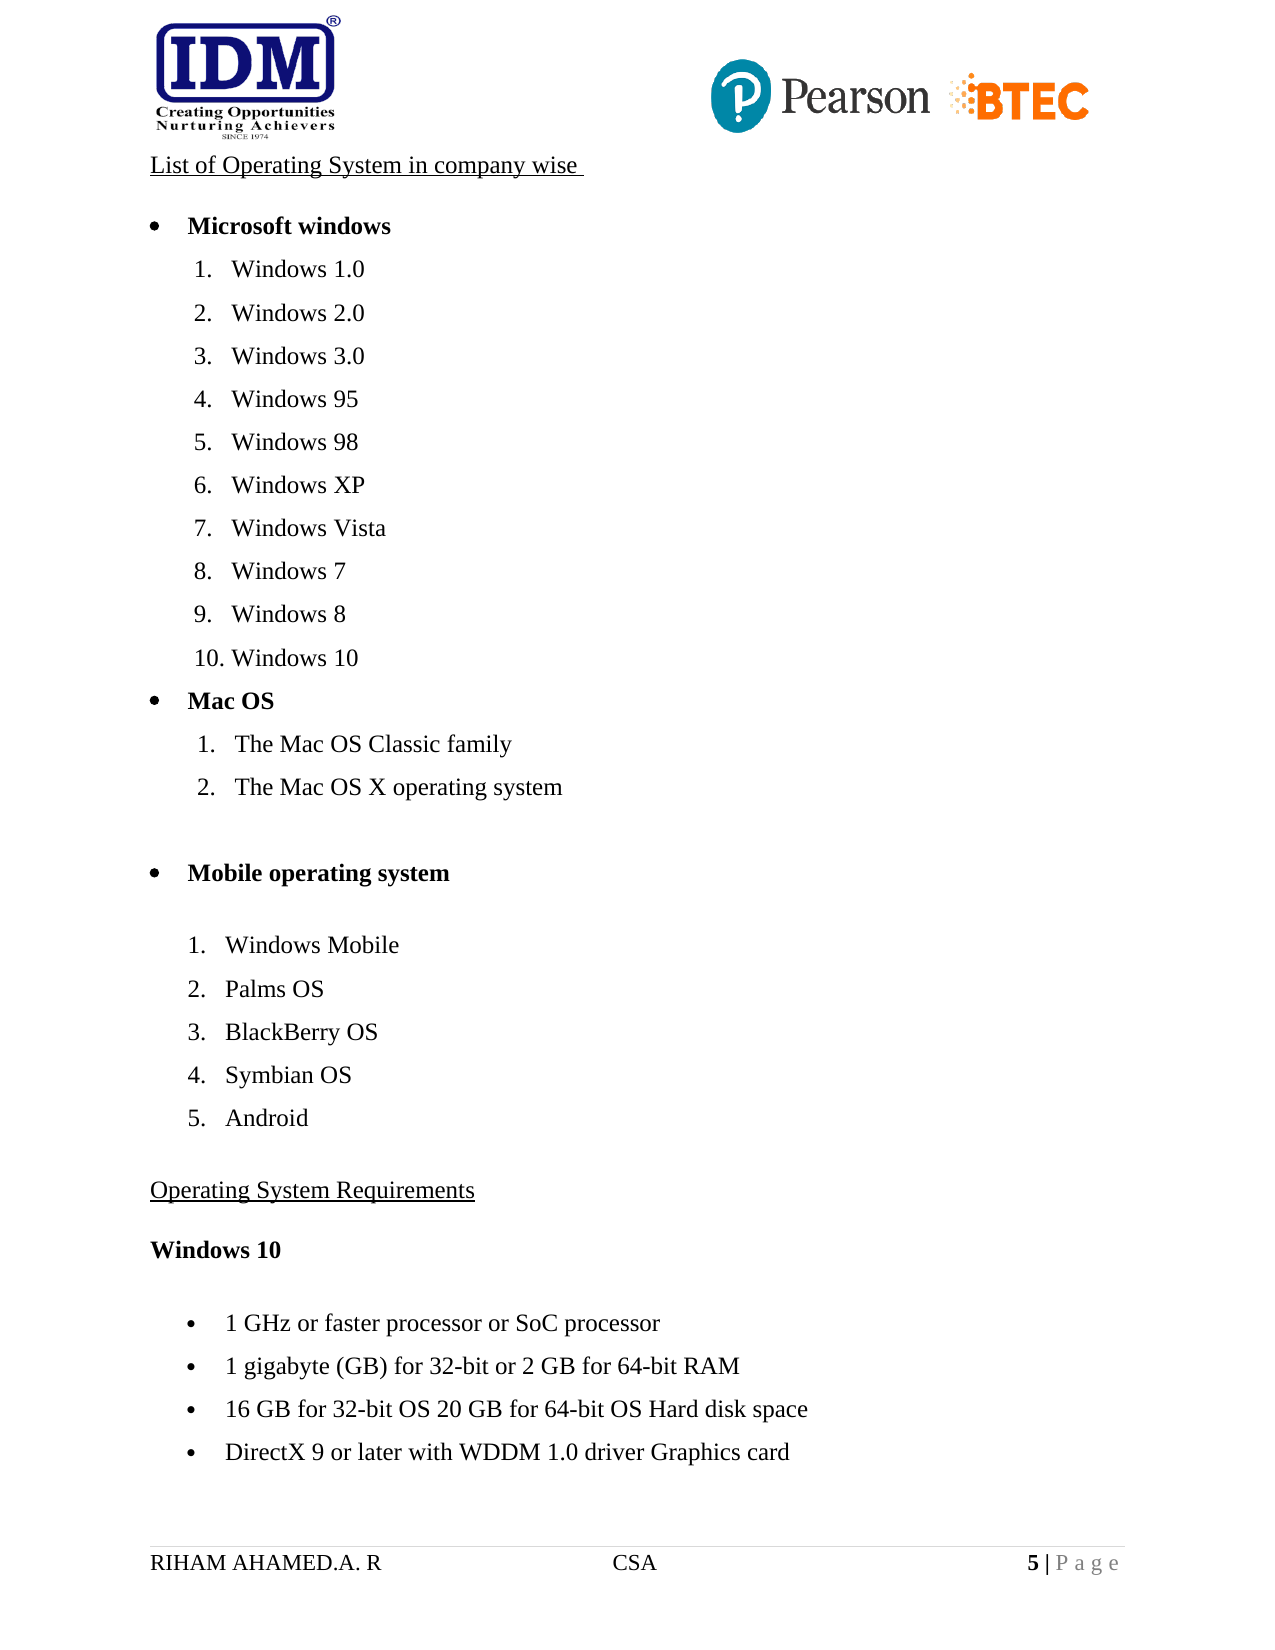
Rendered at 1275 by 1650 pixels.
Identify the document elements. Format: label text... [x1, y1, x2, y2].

subtitle List of Operating System in company wise [150, 150, 1125, 179]
list Symbian OS [187, 1060, 1125, 1089]
list Mobile operating system [150, 858, 1125, 887]
list DirectX 9 or later with WDDM 1.0 driver Graphics card [187, 1437, 1125, 1466]
list The Mac OS X operating system [197, 772, 1125, 801]
subtitle Operating System Requirements [150, 1175, 1125, 1204]
list Windows XP [194, 470, 1125, 499]
list 1 GHz or faster processor or SoC processor [187, 1308, 1125, 1337]
list Android [187, 1103, 1125, 1132]
list Microsoft windows [150, 211, 1125, 240]
list Windows 8 [194, 599, 1125, 628]
list Palms OS [187, 974, 1125, 1002]
list Windows 10 [194, 643, 1125, 671]
list Windows 1.0 [194, 254, 1125, 283]
list 16 GB for 32-bit OS 20 GB for 64-bit OS Hard disk space [187, 1394, 1125, 1423]
list Windows 95 [194, 384, 1125, 413]
list 1 gigabyte (GB) for 32-bit or 2 GB for 64-bit RAM [187, 1351, 1125, 1380]
list Windows 7 [194, 556, 1125, 585]
list Windows Vista [194, 513, 1125, 542]
list Windows 3.0 [194, 341, 1125, 369]
text Windows 10 [150, 1236, 1125, 1264]
list Windows Mobile [187, 931, 1125, 959]
list Windows 2.0 [194, 298, 1125, 326]
list Mac OS [150, 686, 1125, 714]
picture [150, 12, 346, 142]
list BlackBerry OS [187, 1017, 1125, 1046]
list Windows 98 [194, 427, 1125, 456]
picture [702, 52, 1089, 142]
list The Mac OS Classic family [197, 729, 1125, 758]
